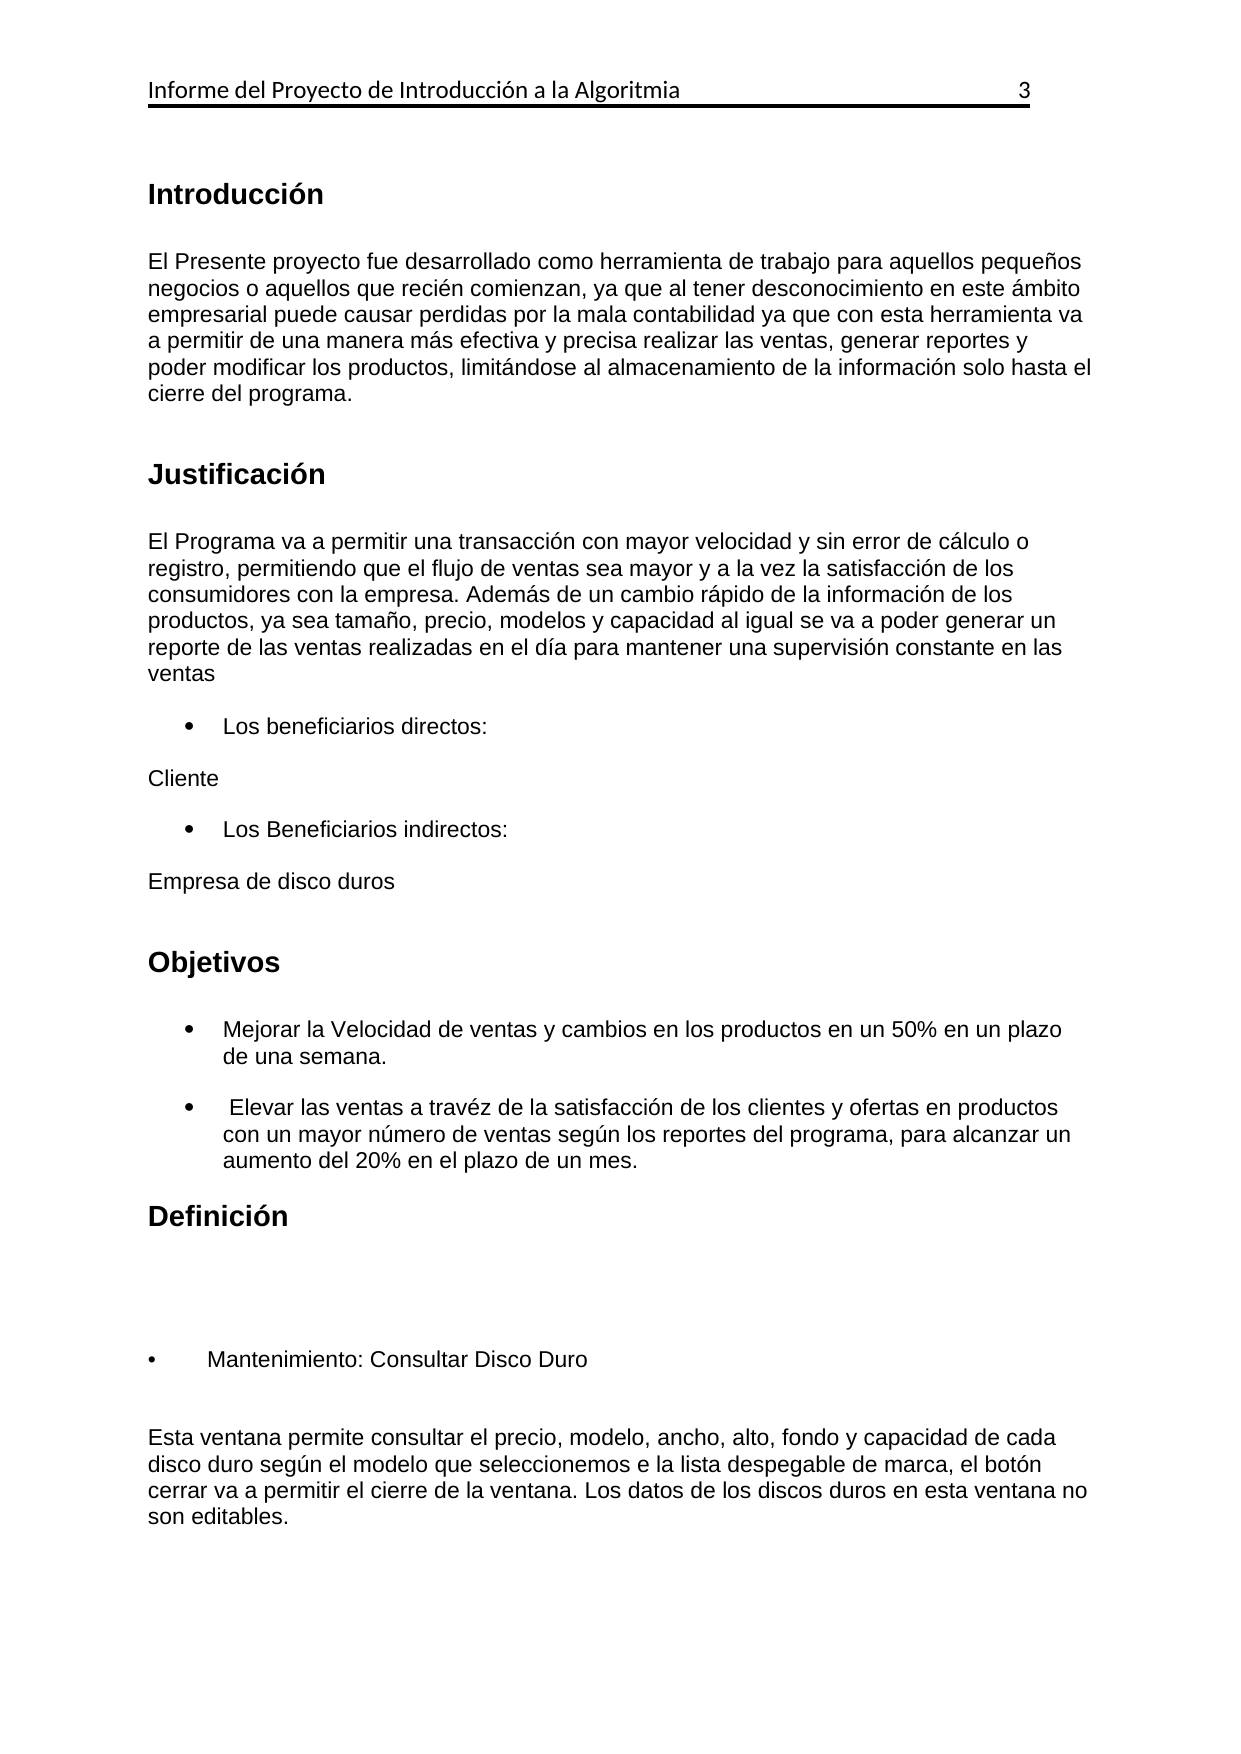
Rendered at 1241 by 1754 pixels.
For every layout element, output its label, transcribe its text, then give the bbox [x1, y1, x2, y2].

text El Presente proyecto fue desarrollado como herramienta de trabajo para aquellos pequeños negocios o aquellos que recién comienzan, ya que al tener desconocimiento en este ámbito empresarial puede causar perdidas por la mala contabilidad ya que con esta herramienta va a permitir de una manera más efectiva y precisa realizar las ventas, generar reportes y poder modificar los productos, limitándose al almacenamiento de la información solo hasta el cierre del programa. [148, 248, 1092, 406]
subtitle Introducción [148, 177, 1092, 211]
subtitle Objetivos [148, 945, 1092, 979]
list Los beneficiarios directos: [185, 713, 1092, 739]
text • Mantenimiento: Consultar Disco Duro [148, 1346, 1092, 1372]
text Cliente [148, 764, 1092, 791]
text El Programa va a permitir una transacción con mayor velocidad y sin error de cálculo o registro, permitiendo que el flujo de ventas sea mayor y a la vez la satisfacción de los consumidores con la empresa. Además de un cambio rápido de la información de los productos, ya sea tamaño, precio, modelos y capacidad al igual se va a poder generar un reporte de las ventas realizadas en el día para mantener una supervisión constante en las ventas [148, 528, 1092, 686]
list Mejorar la Velocidad de ventas y cambios en los productos en un 50% en un plazo de una semana. [185, 1016, 1092, 1069]
subtitle Justificación [148, 457, 1092, 491]
text Empresa de disco duros [148, 868, 1092, 894]
list Elevar las ventas a travéz de la satisfacción de los clientes y ofertas en productos con un mayor número de ventas según los reportes del programa, para alcanzar un aumento del 20% en el plazo de un mes. [185, 1094, 1092, 1173]
list Los Beneficiarios indirectos: [185, 816, 1092, 843]
text Esta ventana permite consultar el precio, modelo, ancho, alto, fondo y capacidad de cada disco duro según el modelo que seleccionemos e la lista despegable de marca, el botón cerrar va a permitir el cierre de la ventana. Los datos de los discos duros en esta ventana no son editables. [148, 1424, 1092, 1530]
subtitle Definición [148, 1199, 1092, 1232]
